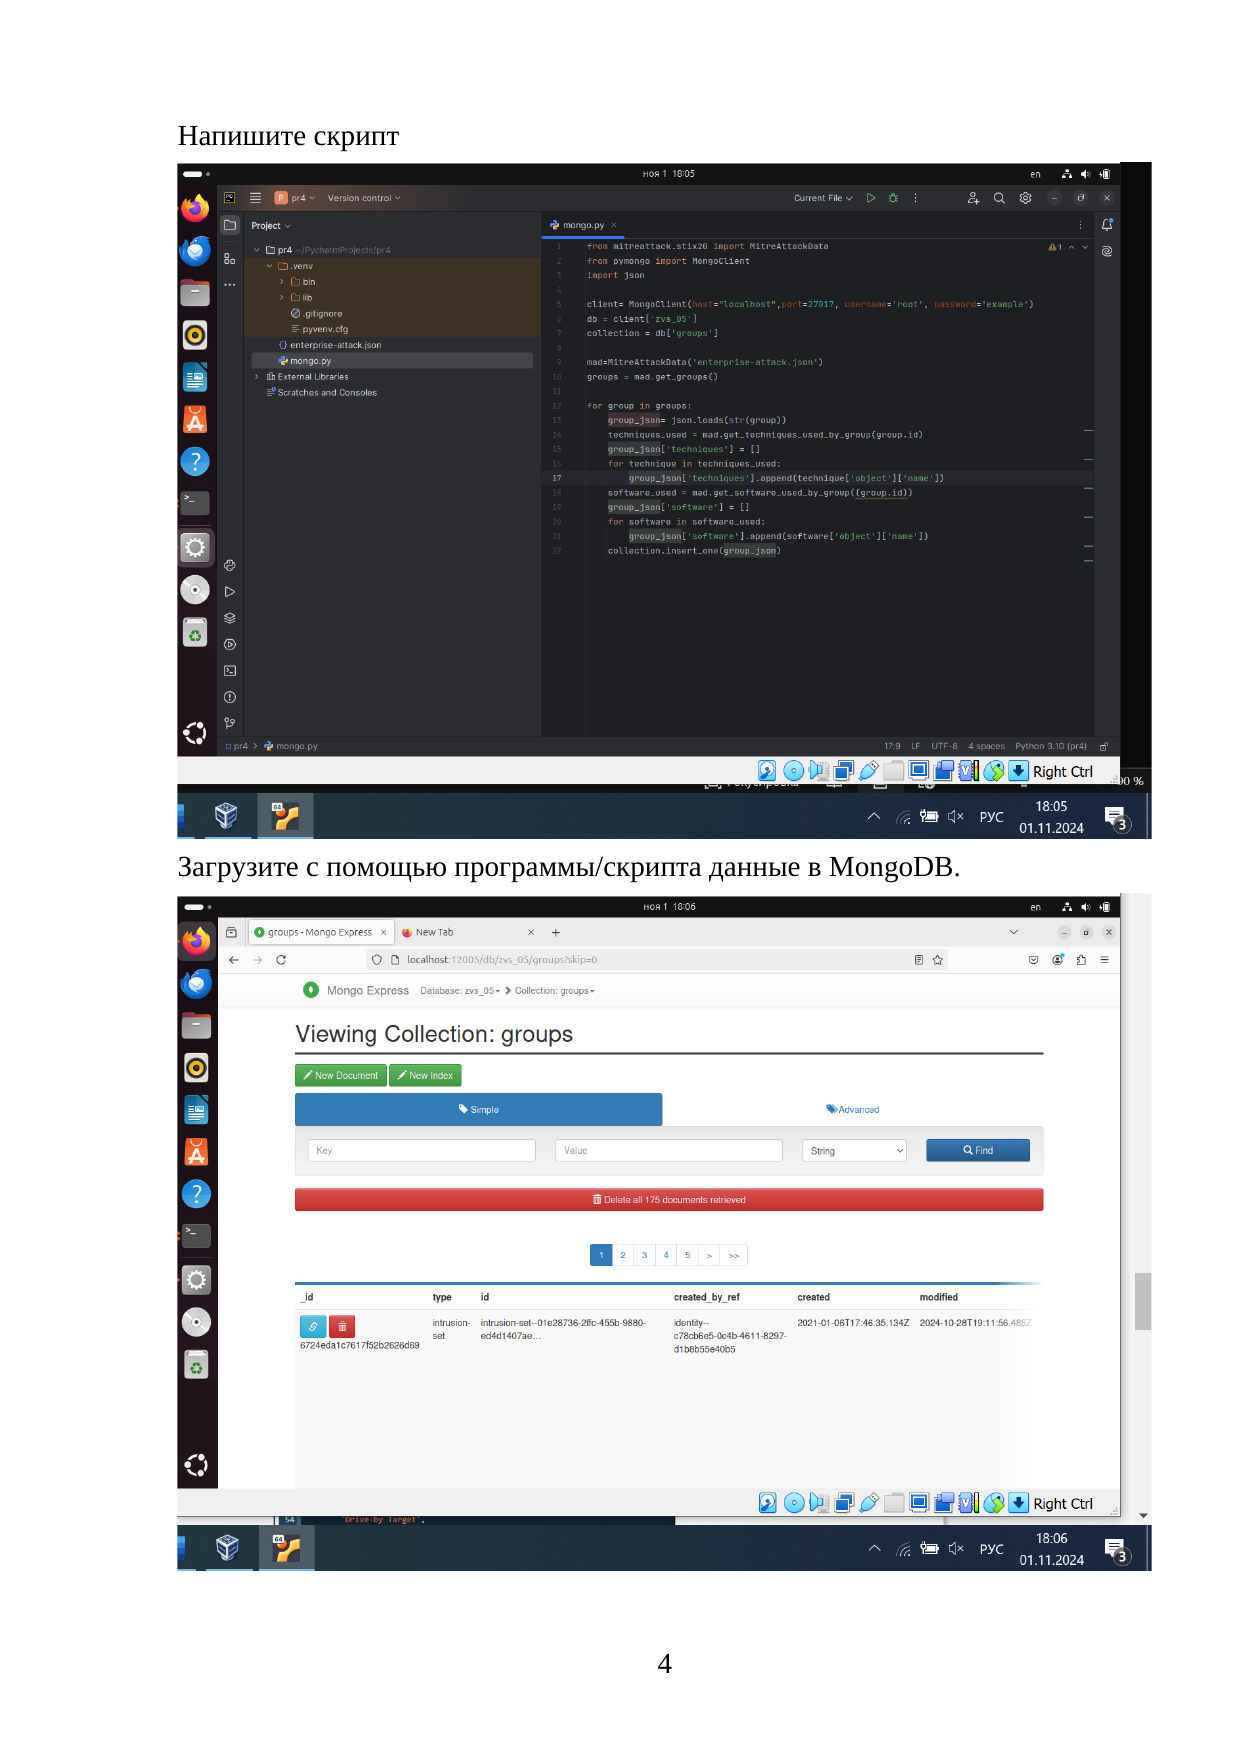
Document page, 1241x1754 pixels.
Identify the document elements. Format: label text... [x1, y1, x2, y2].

picture [177, 162, 1152, 839]
picture [177, 893, 1152, 1571]
text Загрузите с помощью программы/скрипта данные в MongoDB. [177, 849, 1152, 883]
text Напишите скрипт [177, 118, 1152, 152]
